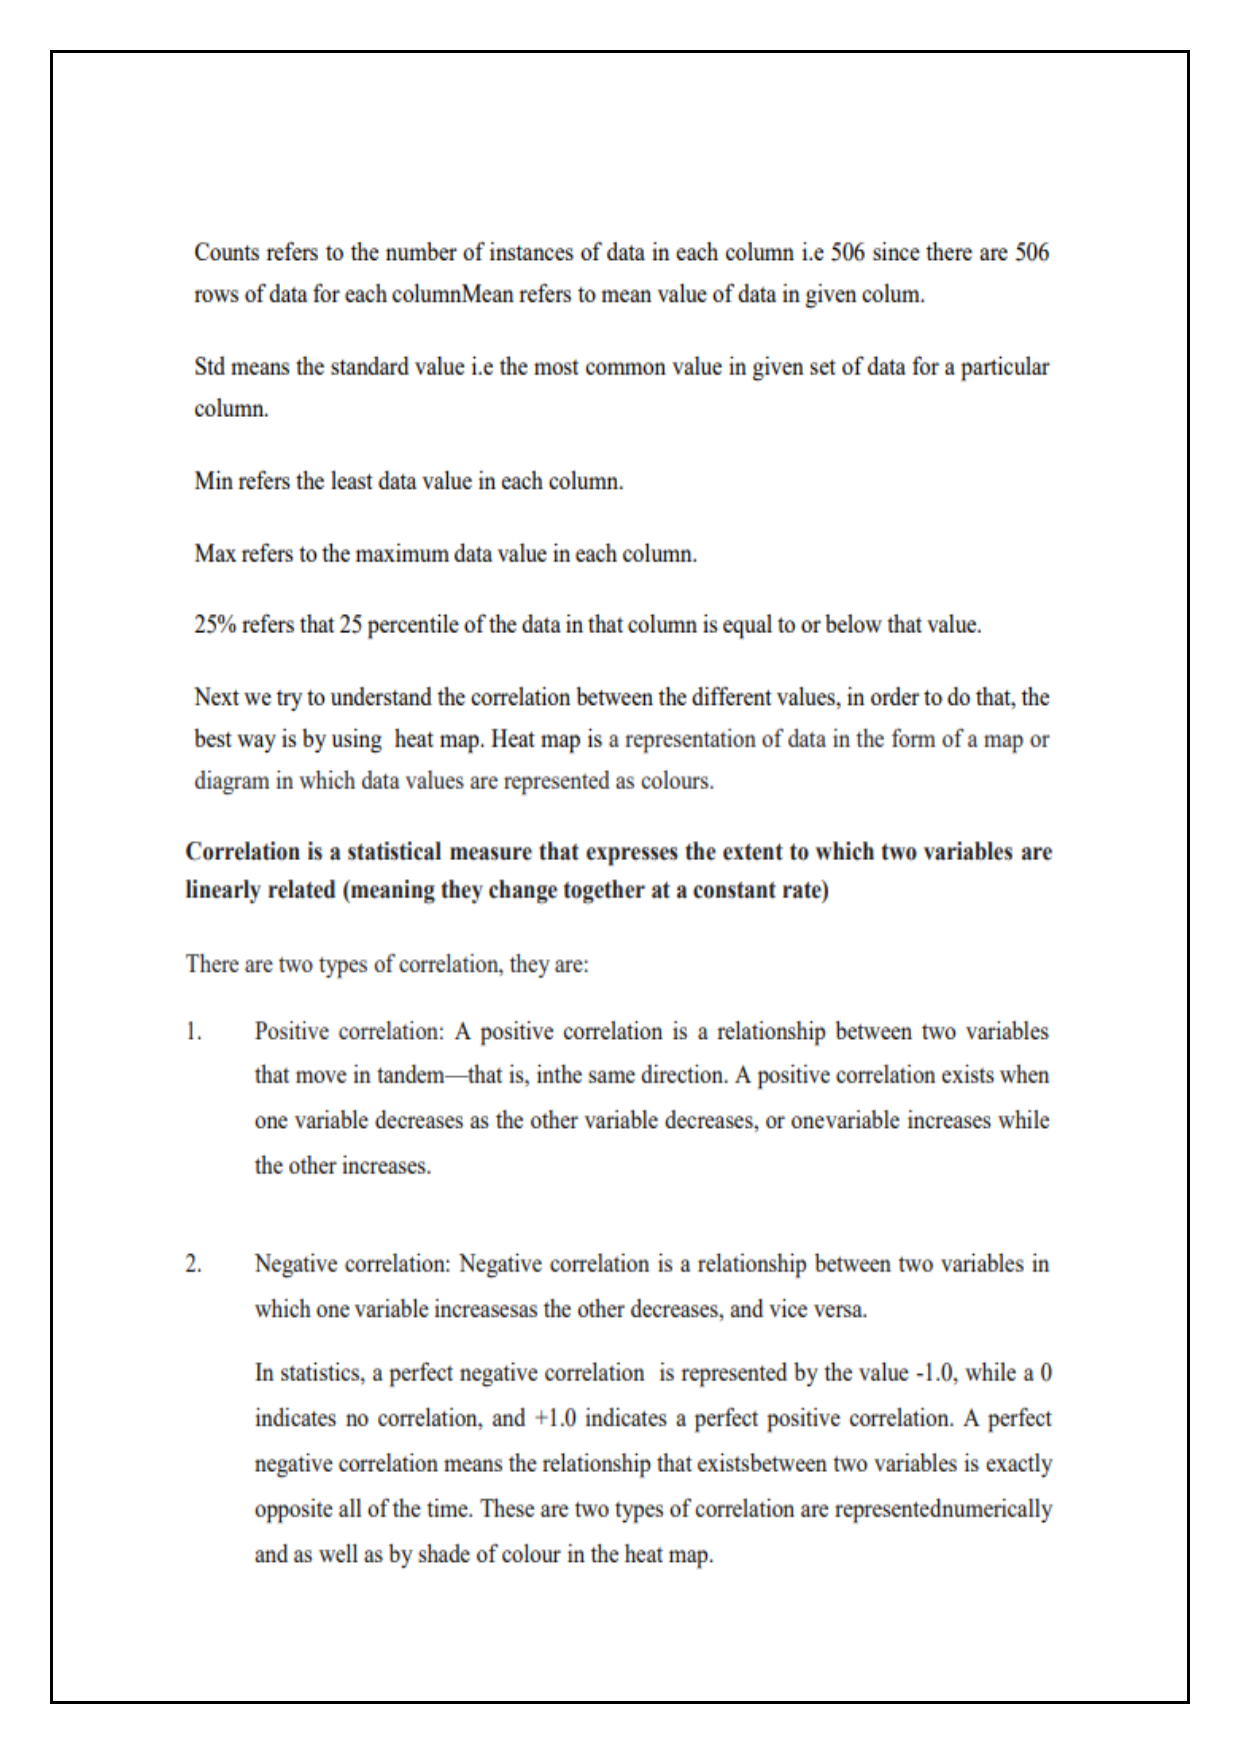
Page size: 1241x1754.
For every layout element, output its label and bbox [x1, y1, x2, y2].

picture [75, 121, 1159, 1590]
